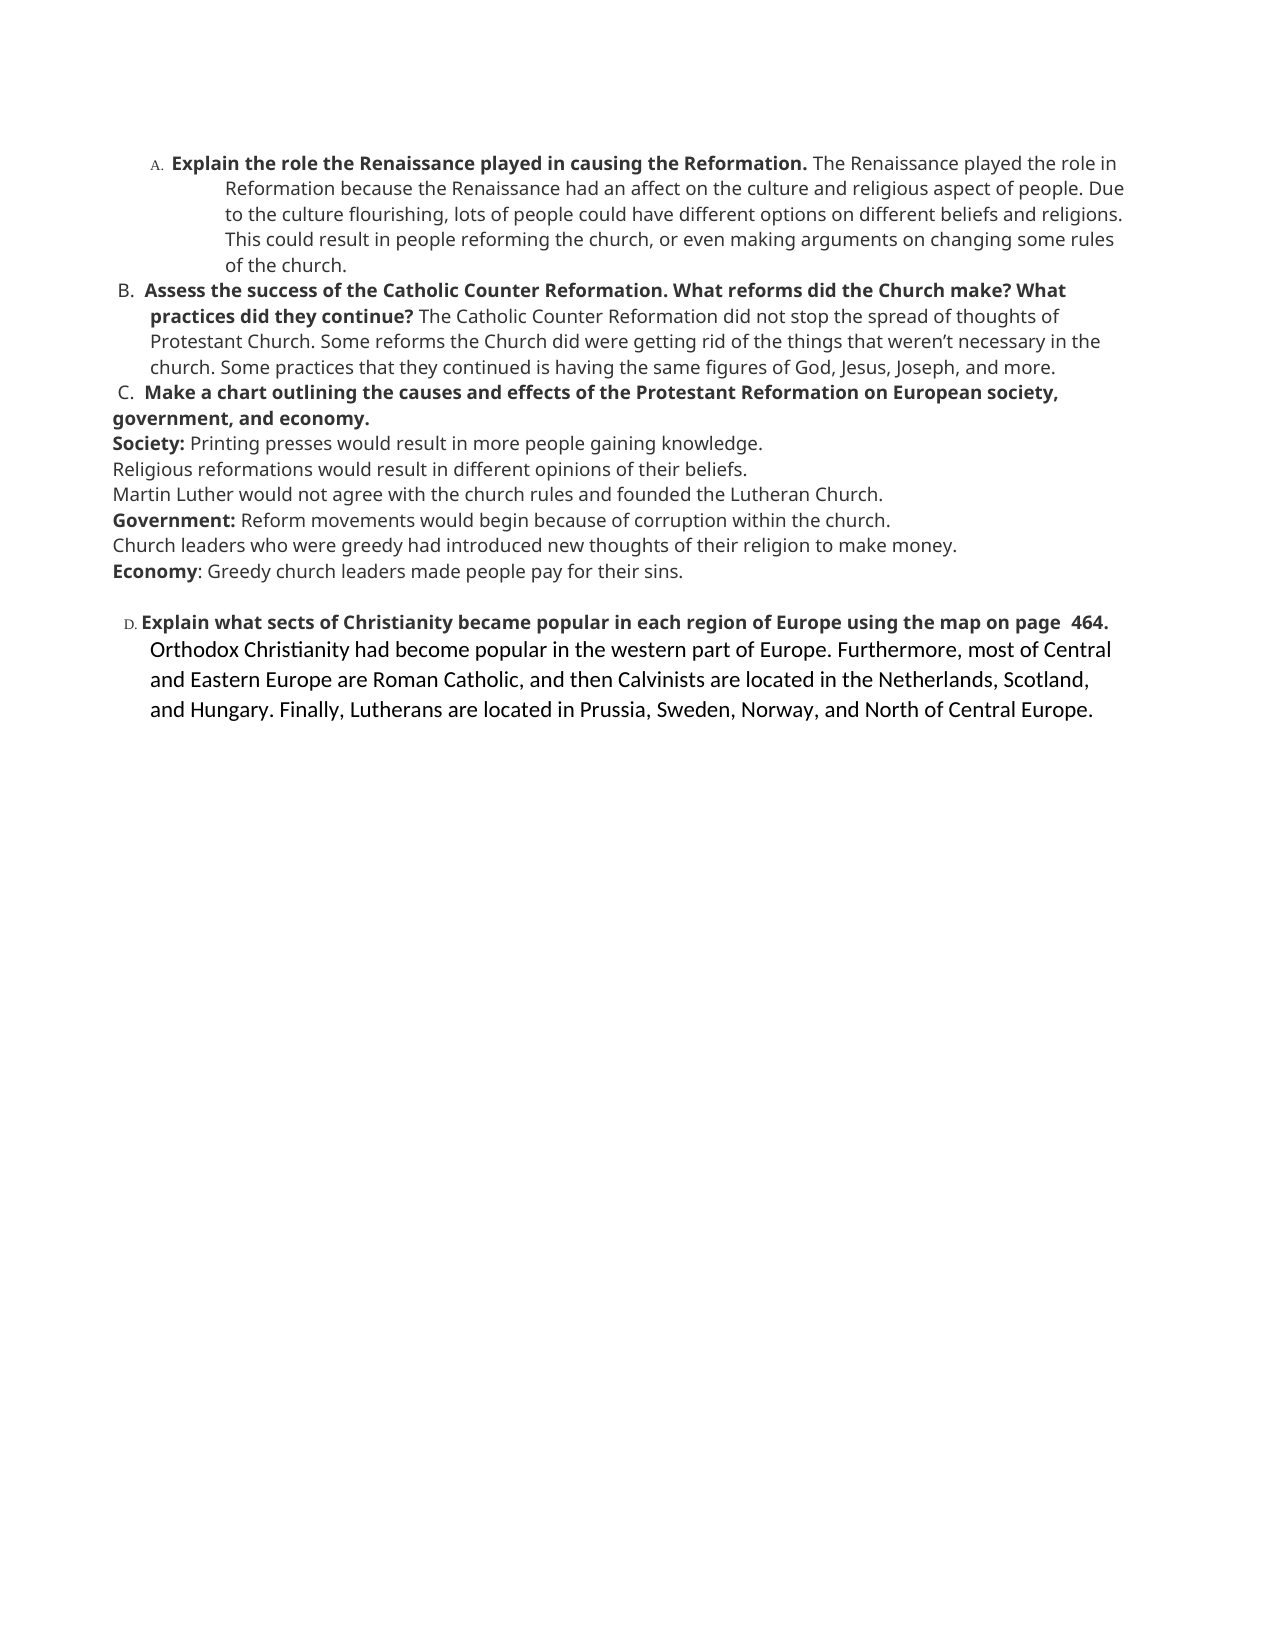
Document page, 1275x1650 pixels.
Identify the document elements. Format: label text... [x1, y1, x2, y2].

text Martin Luther would not agree with the church rules and founded the Lutheran Church. [112, 482, 1125, 507]
text Church leaders who were greedy had introduced new thoughts of their religion to make money. [112, 533, 1125, 558]
text C. Make a chart outlining the causes and effects of the Protestant Reformation on European society, government, and economy. [112, 380, 1125, 431]
text Economy: Greedy church leaders made people pay for their sins. [112, 558, 1125, 584]
text B. Assess the success of the Catholic Counter Reformation. What reforms did the Church make? What practices did they continue? The Catholic Counter Reformation did not stop the spread of thoughts of Protestant Church. Some reforms the Church did were getting rid of the things that weren’t necessary in the church. Some practices that they continued is having the same figures of God, Jesus, Joseph, and more. [112, 278, 1125, 380]
text D. Explain what sects of Christianity became popular in each region of Europe using the map on page 464. [112, 609, 1125, 635]
text Society: Printing presses would result in more people gaining knowledge. [112, 431, 1125, 456]
text A. Explain the role the Renaissance played in causing the Reformation. The Renaissance played the role in Reformation because the Renaissance had an affect on the culture and religious aspect of people. Due to the culture flourishing, lots of people could have different options on different beliefs and religions. This could result in people reforming the church, or even making arguments on changing some rules of the church. [150, 150, 1125, 278]
text Government: Reform movements would begin because of corruption within the church. [112, 507, 1125, 533]
text Religious reformations would result in different opinions of their beliefs. [112, 456, 1125, 482]
text Orthodox Christianity had become popular in the western part of Europe. Furthermore, most of Central and Eastern Europe are Roman Catholic, and then Calvinists are located in the Netherlands, Scotland, and Hungary. Finally, Lutherans are located in Prussia, Sweden, Norway, and North of Central Europe. [150, 635, 1125, 723]
